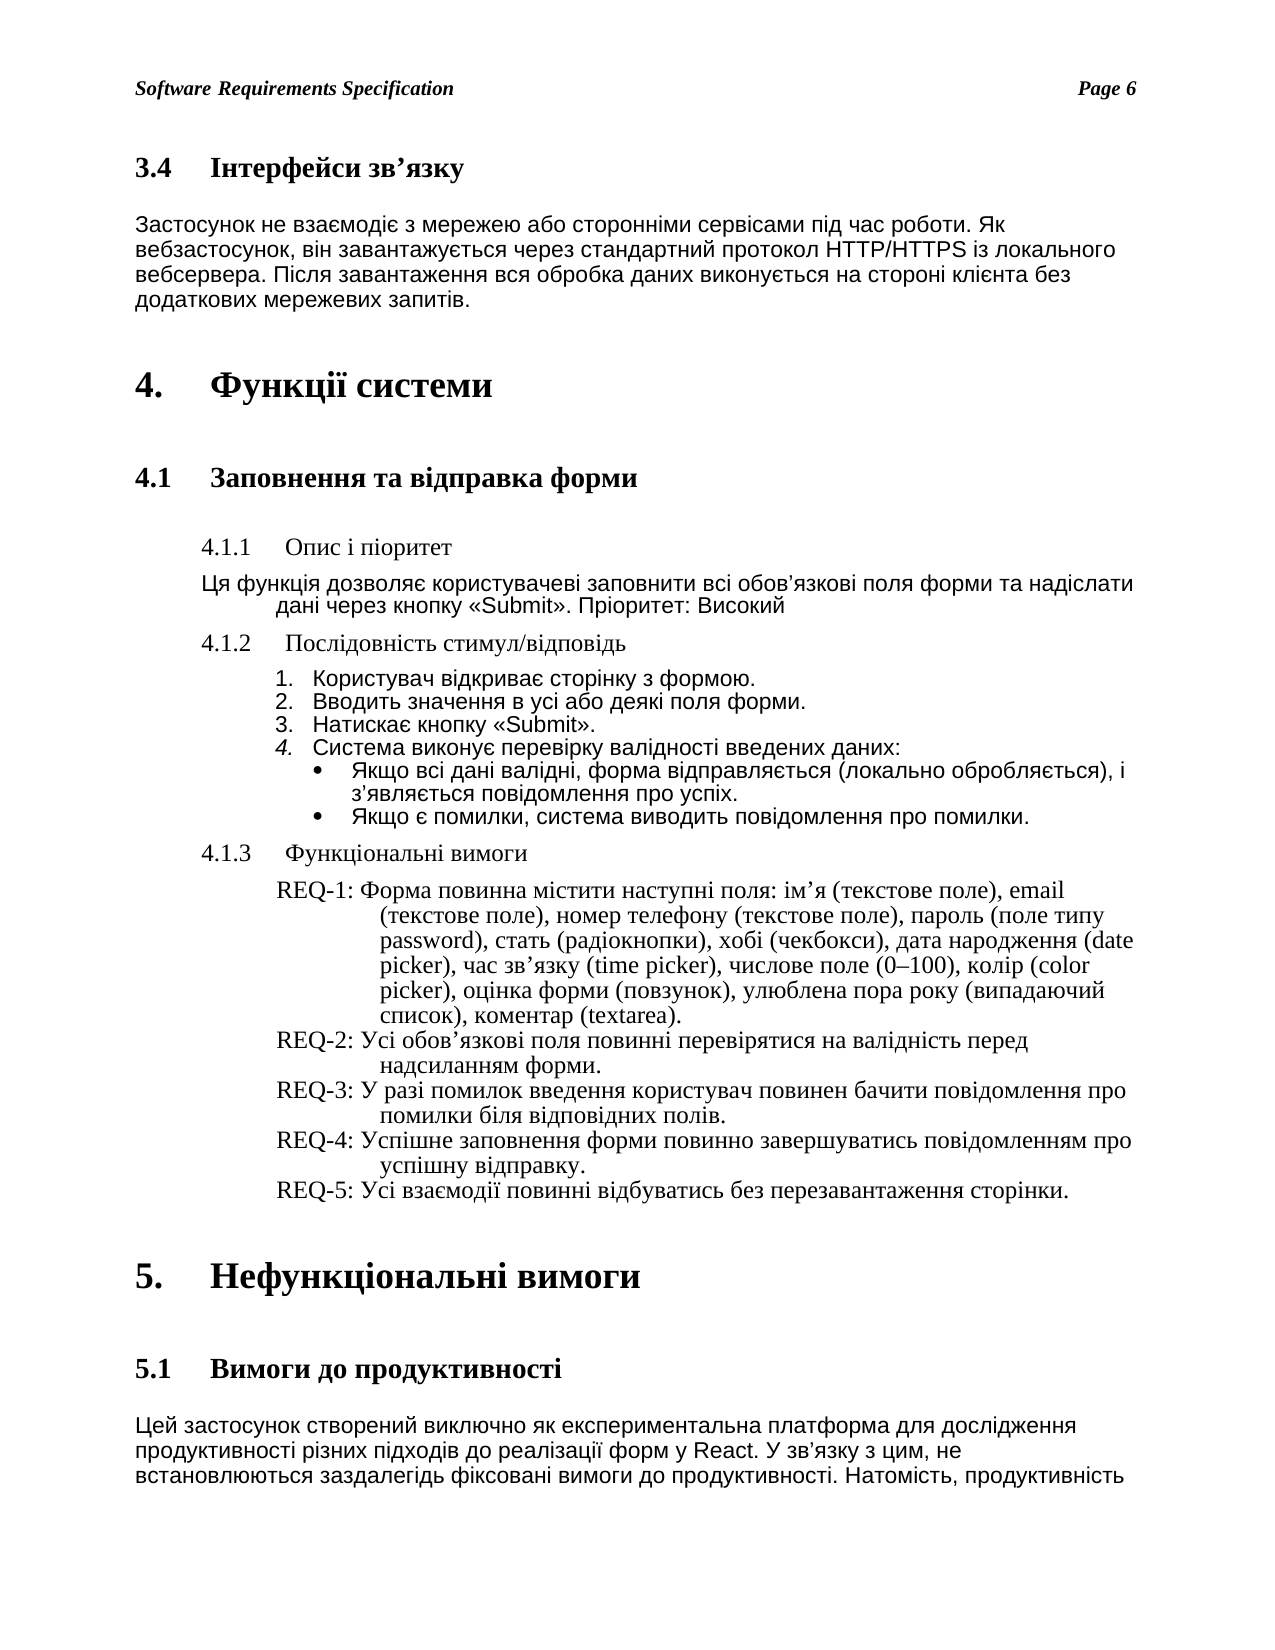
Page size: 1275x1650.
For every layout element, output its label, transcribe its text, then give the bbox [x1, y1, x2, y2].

list Ця функція дозволяє користувачеві заповнити всі обов’язкові поля форми та надіслати дані через кнопку «Submit». Пріоритет: Високий [201, 573, 1140, 618]
subtitle Функції системи [135, 363, 1140, 406]
list Вводить значення в усі або деякі поля форми. [275, 691, 1140, 714]
text REQ-3: У разі помилок введення користувач повинен бачити повідомлення про помилки біля відповідних полів. [276, 1079, 1140, 1129]
text REQ-5: Усі взаємодії повинні відбуватись без перезавантаження сторінки. [276, 1179, 1140, 1204]
subtitle Заповнення та відправка форми [135, 460, 1140, 493]
subtitle Інтерфейси зв’язку [135, 150, 1140, 183]
text Застосунок не взаємодіє з мережею або сторонніми сервісами під час роботи. Як вебзастосунок, він завантажується через стандартний протокол HTTP/HTTPS із локального вебсервера. Після завантаження вся обробка даних виконується на стороні клієнта без додаткових мережевих запитів. [135, 213, 1140, 313]
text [135, 1414, 1140, 1489]
text REQ-4: Успішне заповнення форми повинно завершуватись повідомленням про успішну відправку. [276, 1129, 1140, 1179]
text REQ-1: Форма повинна містити наступні поля: ім’я (текстове поле), email (текстове поле), номер телефону (текстове поле), пароль (поле типу password), стать (радіокнопки), хобі (чекбокси), дата народження (date picker), час зв’язку (time picker), числове поле (0–100), колір (color picker), оцінка форми (повзунок), улюблена пора року (випадаючий список), коментар (textarea). [276, 879, 1140, 1029]
list Натискає кнопку «Submit». [275, 714, 1140, 737]
text 4.1.1 Опис і піоритет [201, 535, 1140, 560]
subtitle Вимоги до продуктивності [135, 1351, 1140, 1385]
list Система виконує перевірку валідності введених даних: [275, 737, 1140, 760]
list Якщо всі дані валідні, форма відправляється (локально обробляється), і з’являється повідомлення про успіх. [313, 760, 1140, 806]
text 4.1.3 Функціональні вимоги [201, 841, 1140, 866]
text REQ-2: Усі обов’язкові поля повинні перевірятися на валідність перед надсиланням форми. [276, 1029, 1140, 1079]
text 4.1.2 Послідовність стимул/відповідь [201, 631, 1140, 656]
list Якщо є помилки, система виводить повідомлення про помилки. [313, 806, 1140, 829]
list Користувач відкриває сторінку з формою. [275, 668, 1140, 691]
subtitle Нефункціональні вимоги [135, 1254, 1140, 1297]
